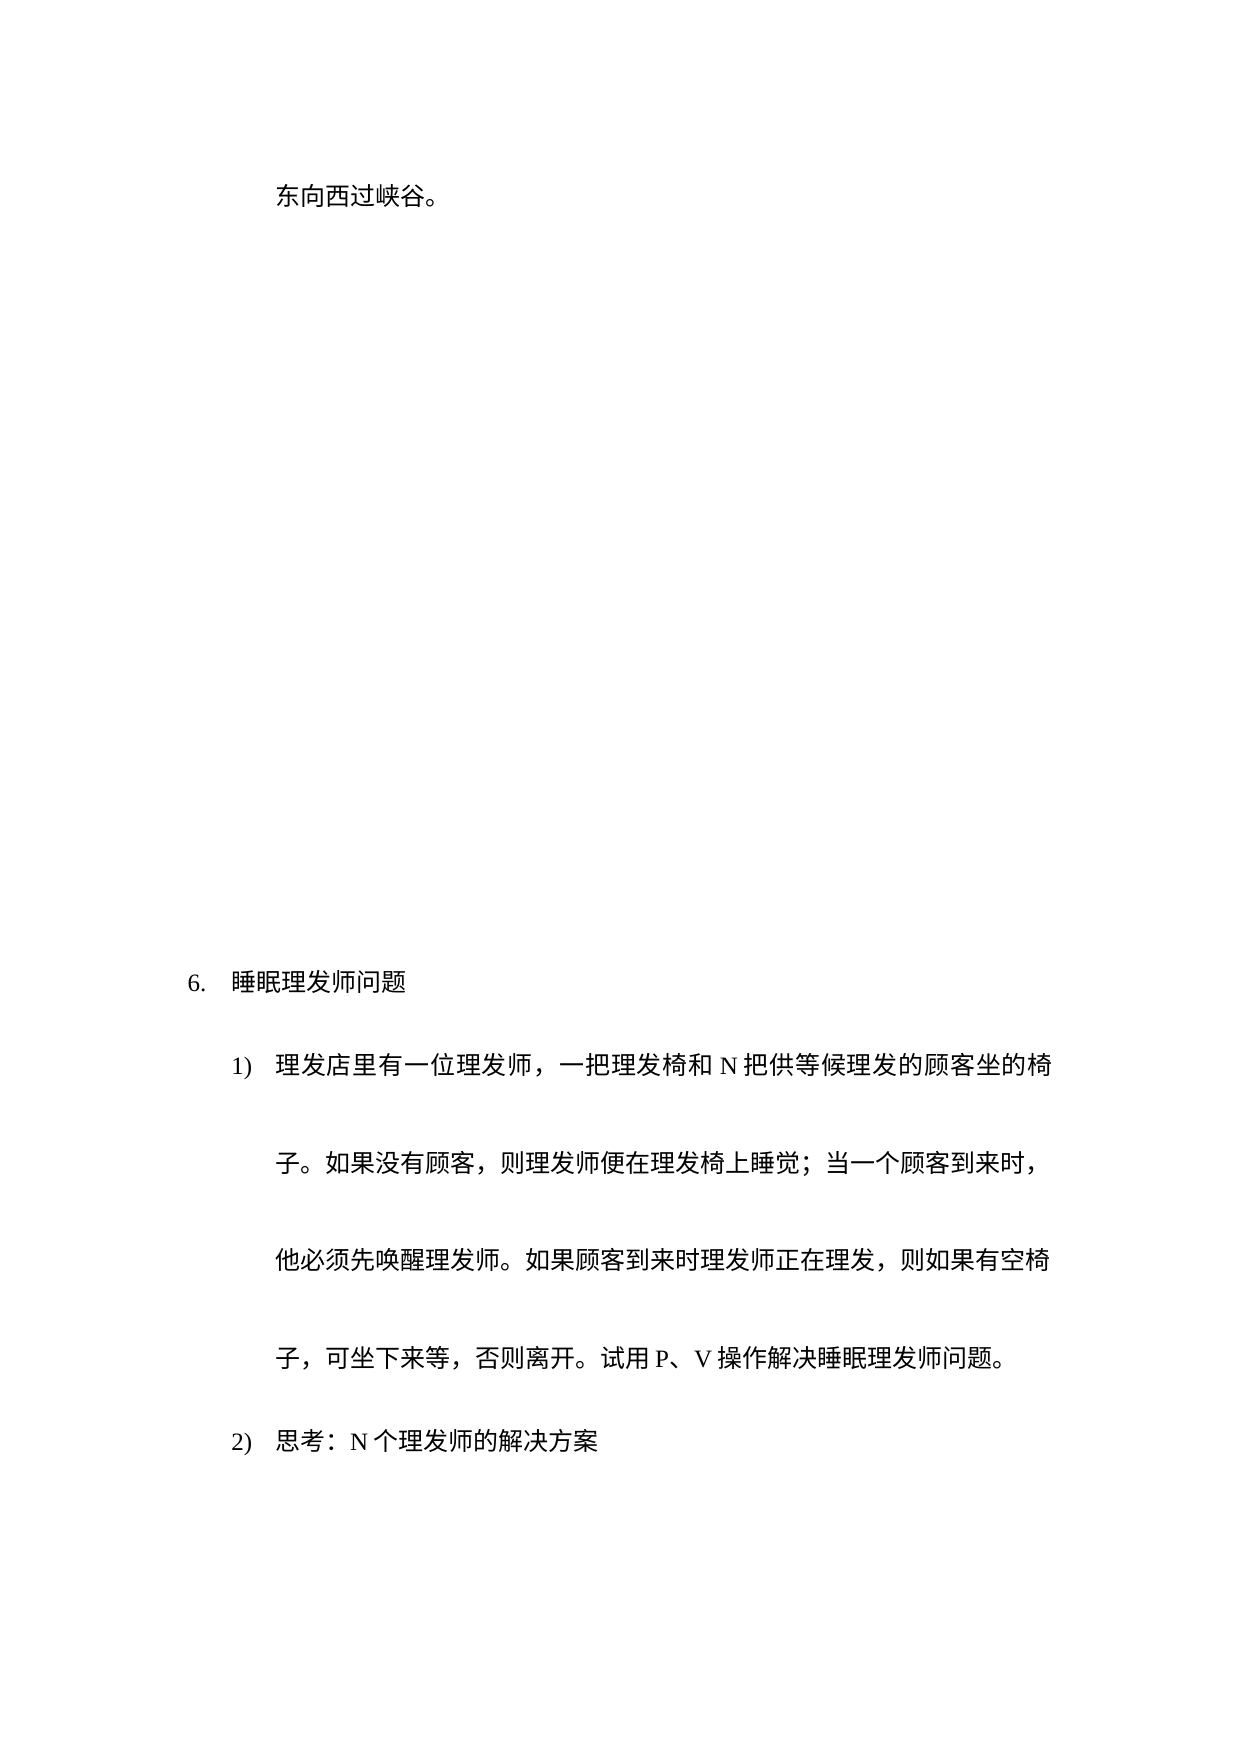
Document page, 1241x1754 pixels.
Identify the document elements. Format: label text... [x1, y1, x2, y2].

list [231, 162, 1053, 227]
list 睡眠理发师问题 [187, 948, 1053, 1013]
list 理发店里有一位理发师，一把理发椅和N把供等候理发的顾客坐的椅子。如果没有顾客，则理发师便在理发椅上睡觉；当一个顾客到来时，他必须先唤醒理发师。如果顾客到来时理发师正在理发，则如果有空椅子，可坐下来等，否则离开。试用P、V操作解决睡眠理发师问题。 [231, 1031, 1053, 1389]
list 思考：N个理发师的解决方案 [231, 1407, 1053, 1472]
